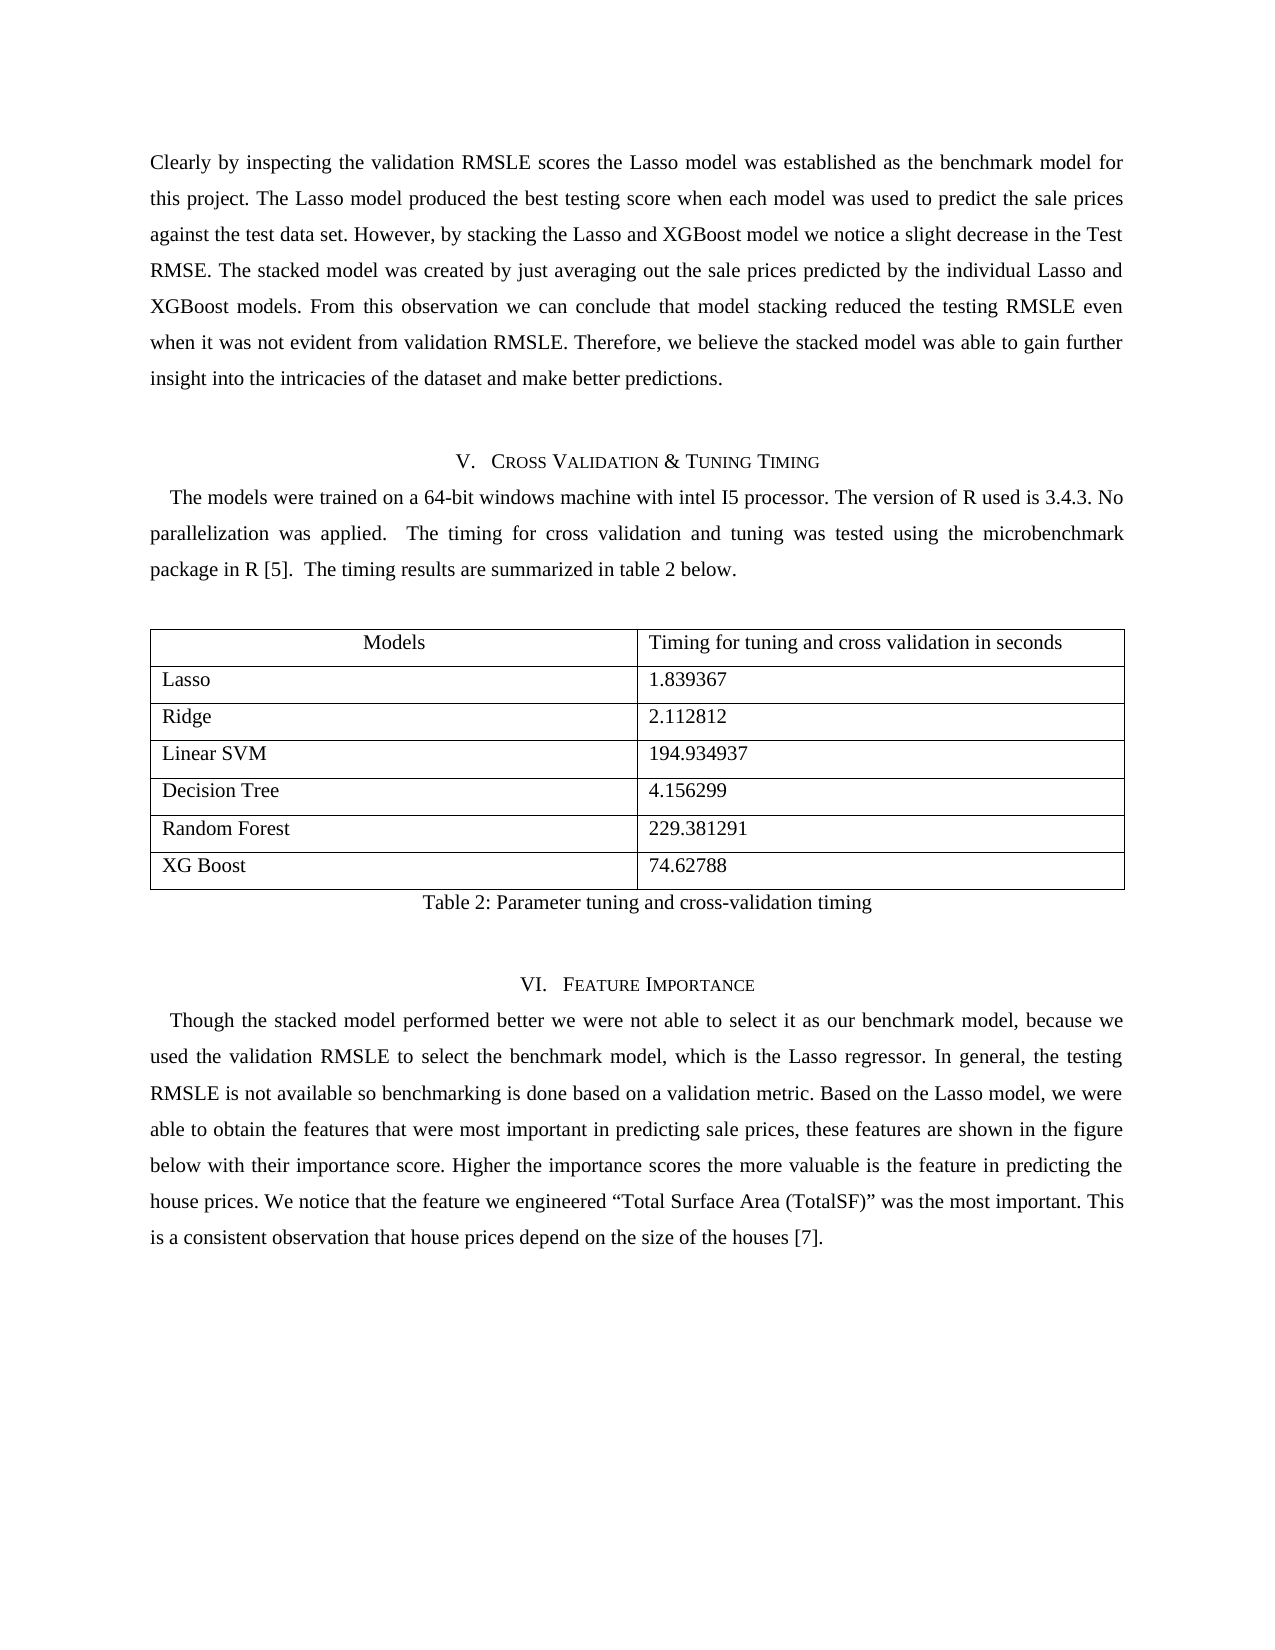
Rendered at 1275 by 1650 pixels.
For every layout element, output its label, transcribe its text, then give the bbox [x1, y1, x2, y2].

table_cell 74.62788 [638, 853, 1124, 889]
table_cell XG Boost [151, 853, 637, 889]
table_cell 229.381291 [638, 816, 1124, 852]
table_cell 4.156299 [638, 779, 1124, 814]
table_cell 2.112812 [638, 704, 1124, 740]
subtitle VI. Feature Importance [150, 974, 1125, 996]
table_cell 1.839367 [638, 667, 1124, 703]
text The models were trained on a 64-bit windows machine with intel I5 processor. The version of R used is 3.4.3. No parallelization was applied. The timing for cross validation and tuning was tested using the microbenchmark package in R [5]. The timing results are summarized in table 2 below. [150, 485, 1125, 581]
table_header Timing for tuning and cross validation in seconds [638, 630, 1124, 666]
table_cell Lasso [151, 667, 637, 703]
text Table 2: Parameter tuning and cross-validation timing [150, 890, 1125, 914]
table_header Models [151, 630, 637, 666]
table_cell Random Forest [151, 816, 637, 852]
text Clearly by inspecting the validation RMSLE scores the Lasso model was established as the benchmark model for this project. The Lasso model produced the best testing score when each model was used to predict the sale prices against the test data set. However, by stacking the Lasso and XGBoost model we notice a slight decrease in the Test RMSE. The stacked model was created by just averaging out the sale prices predicted by the individual Lasso and XGBoost models. From this observation we can conclude that model stacking reduced the testing RMSLE even when it was not evident from validation RMSLE. Therefore, we believe the stacked model was able to gain further insight into the intricacies of the dataset and make better predictions. [150, 150, 1125, 390]
text Though the stacked model performed better we were not able to select it as our benchmark model, because we used the validation RMSLE to select the benchmark model, which is the Lasso regressor. In general, the testing RMSLE is not available so benchmarking is done based on a validation metric. Based on the Lasso model, we were able to obtain the features that were most important in predicting sale prices, these features are shown in the figure below with their importance score. Higher the importance scores the more valuable is the feature in predicting the house prices. We notice that the feature we engineered “Total Surface Area (TotalSF)” was the most important. This is a consistent observation that house prices depend on the size of the houses [7]. [150, 1008, 1125, 1249]
table_cell Ridge [151, 704, 637, 740]
subtitle V. Cross Validation & Tuning Timing [150, 451, 1125, 472]
table_cell Linear SVM [151, 741, 637, 777]
table_cell Decision Tree [151, 779, 637, 814]
table_cell 194.934937 [638, 741, 1124, 777]
